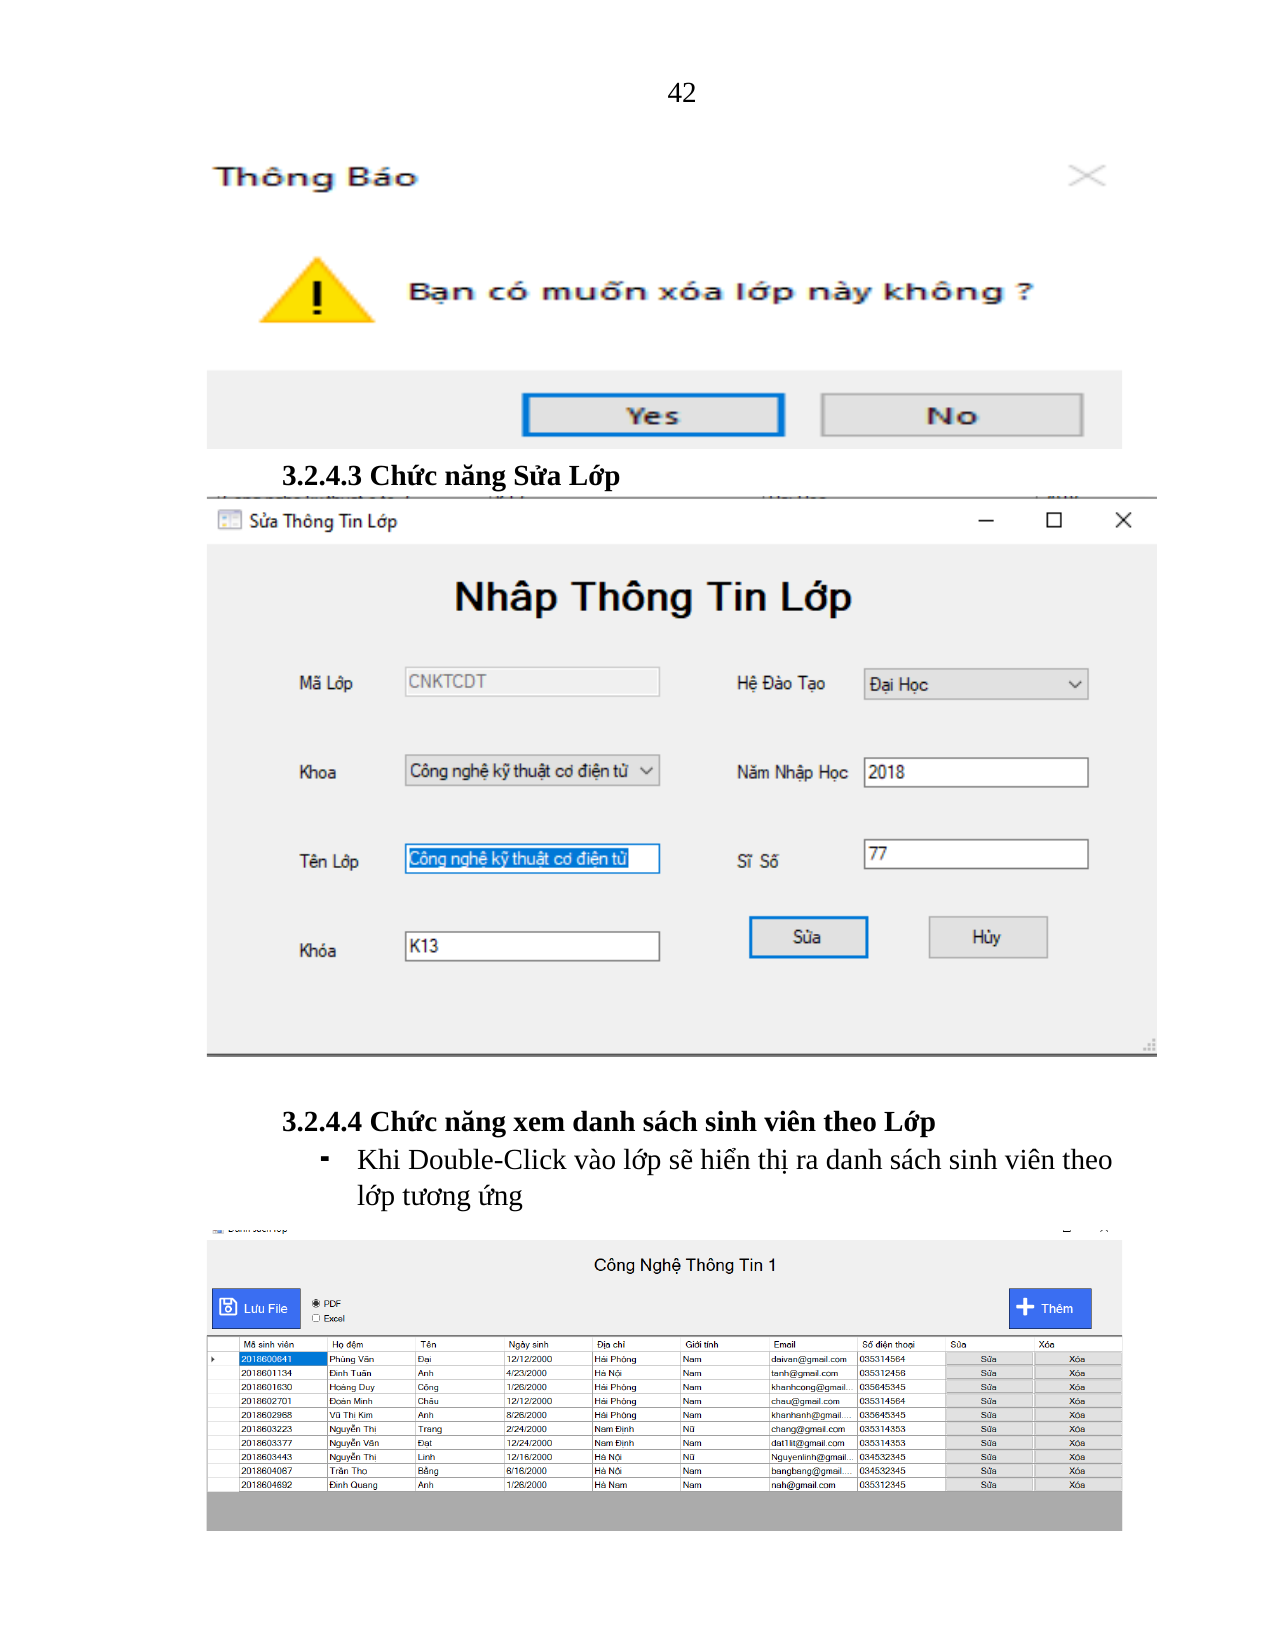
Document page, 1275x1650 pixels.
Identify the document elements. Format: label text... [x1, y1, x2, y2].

picture [206, 496, 1157, 1057]
subtitle 3.2.4.4 Chức năng xem danh sách sinh viên theo Lớp [207, 1104, 1157, 1137]
list Khi Double-Click vào lớp sẽ hiển thị ra danh sách sinh viên theo lớp tương ứng [319, 1142, 1157, 1211]
picture [206, 1230, 1123, 1531]
subtitle 3.2.4.3 Chức năng Sửa Lớp [207, 458, 1157, 492]
picture [206, 147, 1123, 449]
